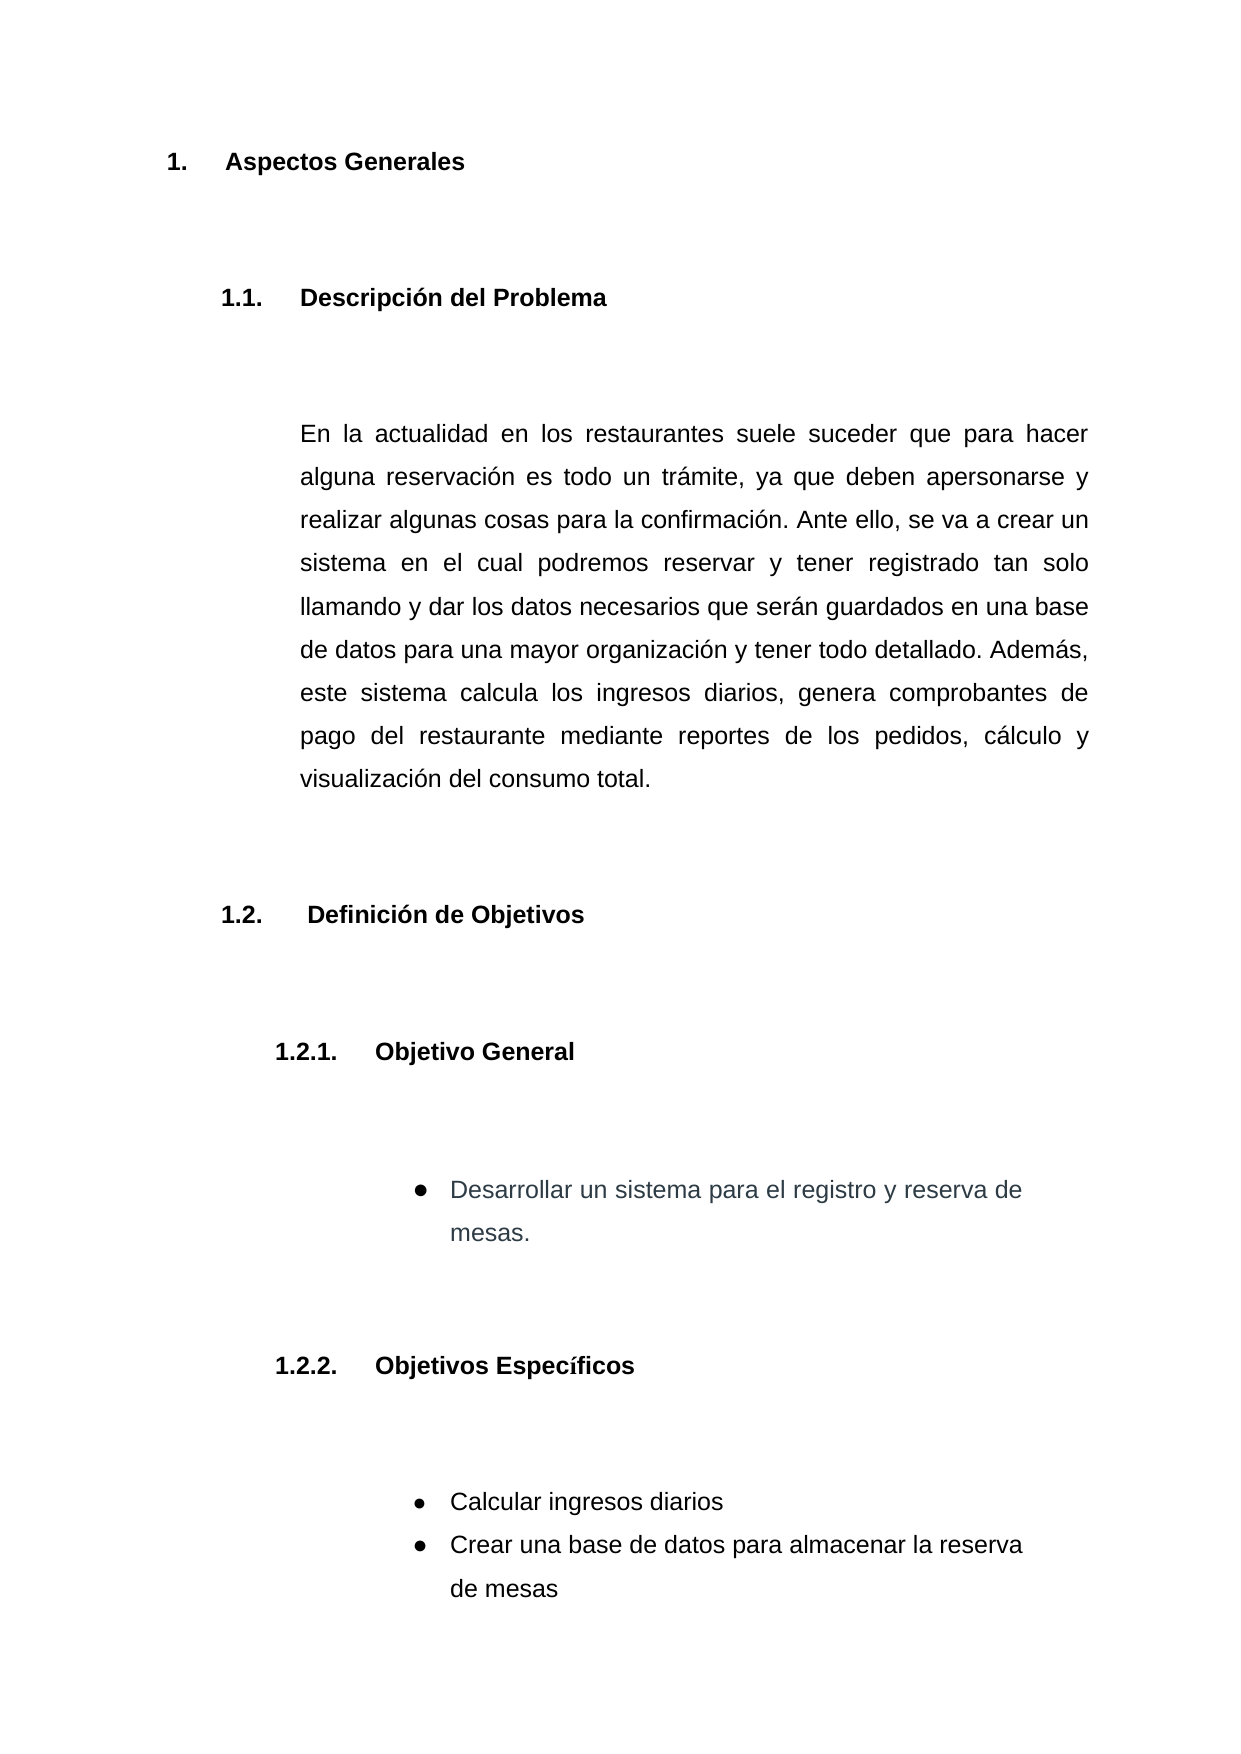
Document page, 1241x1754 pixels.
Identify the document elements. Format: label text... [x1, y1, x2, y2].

text En la actualidad en los restaurantes suele suceder que para hacer alguna reservación es todo un trámite, ya que deben apersonarse y realizar algunas cosas para la confirmación. Ante ello, se va a crear un sistema en el cual podremos reservar y tener registrado tan solo llamando y dar los datos necesarios que serán guardados en una base de datos para una mayor organización y tener todo detallado. Además, este sistema calcula los ingresos diarios, genera comprobantes de pago del restaurante mediante reportes de los pedidos, cálculo y visualización del consumo total. [300, 419, 1090, 793]
list Objetivos Específicos [337, 1351, 1090, 1380]
list Calcular ingresos diarios [412, 1487, 1023, 1516]
list Descripción del Problema [262, 283, 1090, 312]
list Objetivo General [337, 1037, 1090, 1065]
list Definición de Objetivos [262, 900, 1090, 929]
list Crear una base de datos para almacenar la reserva de mesas [412, 1531, 1023, 1602]
list Desarrollar un sistema para el registro y reserva de mesas. [412, 1173, 1023, 1247]
list Aspectos Generales [187, 147, 1090, 175]
